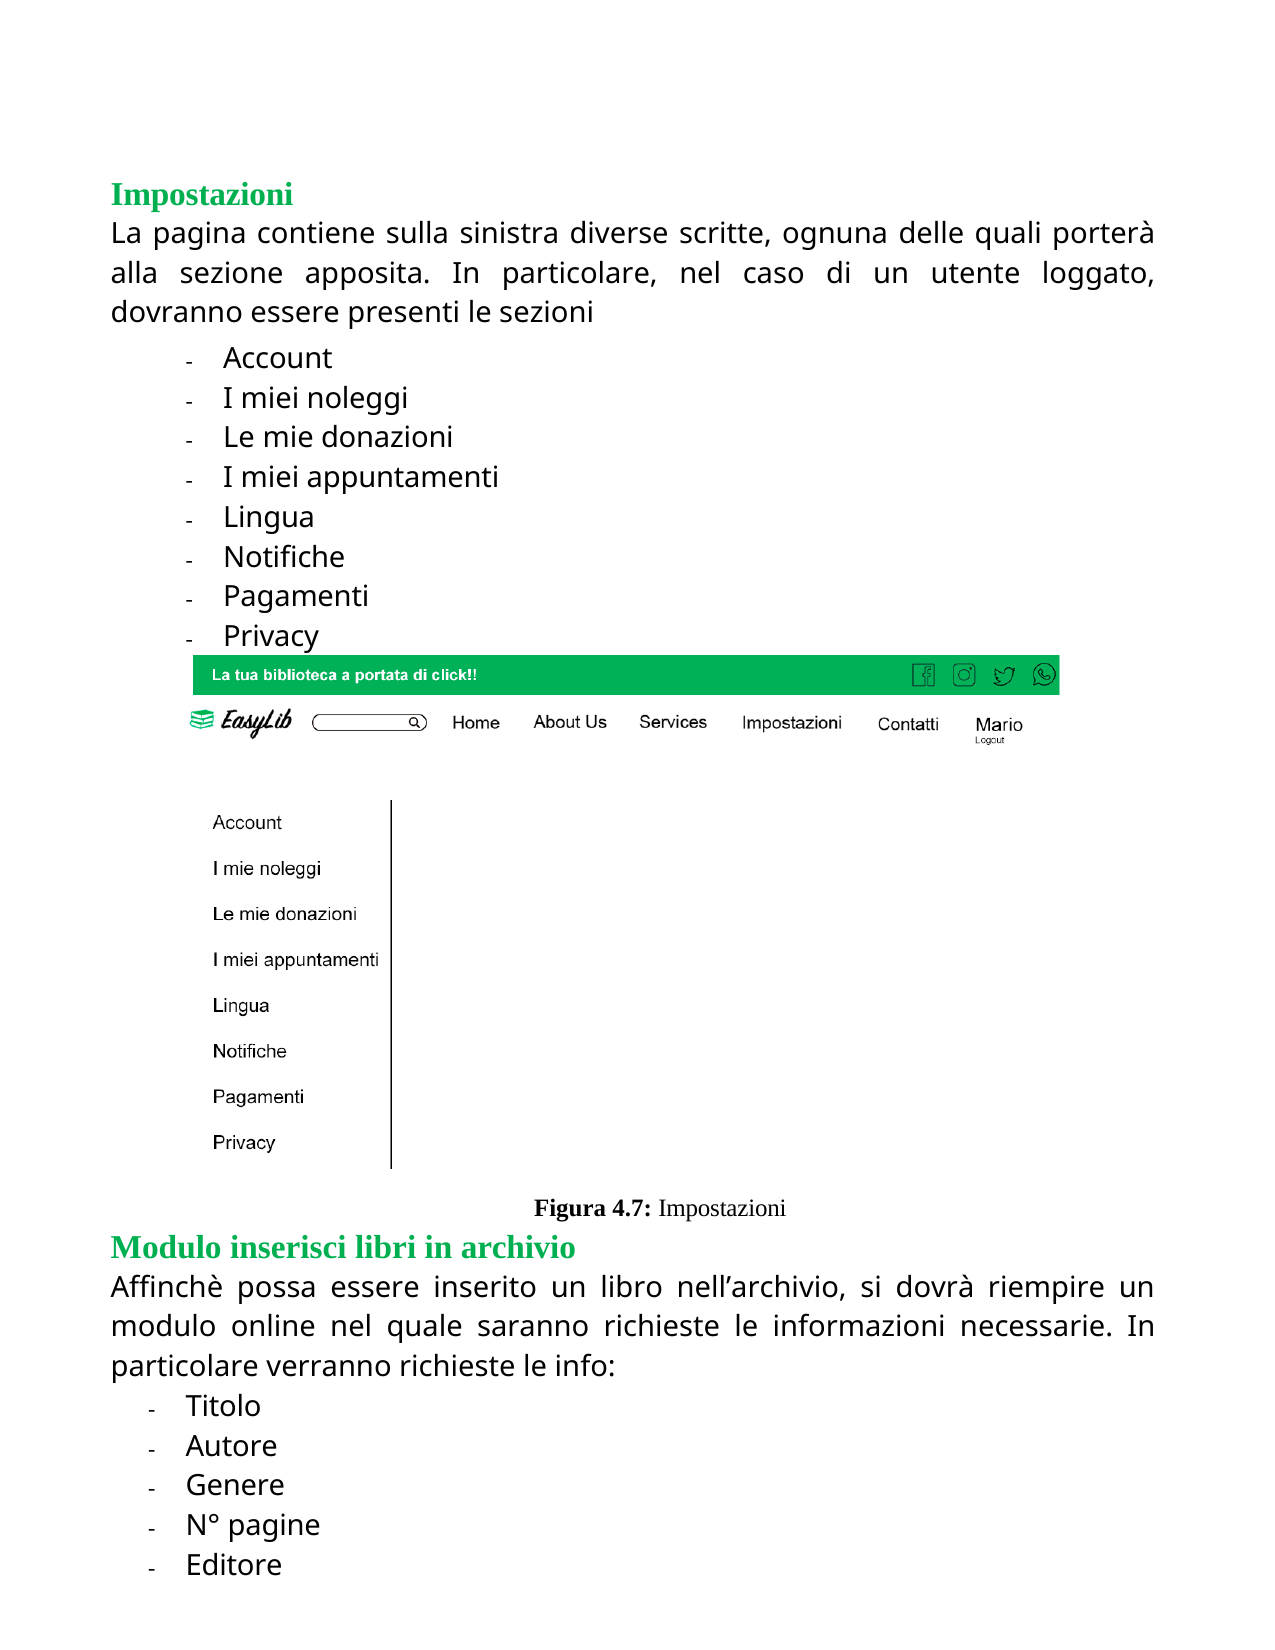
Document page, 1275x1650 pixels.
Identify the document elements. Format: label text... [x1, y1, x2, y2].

text Impostazioni [110, 174, 1171, 212]
list Pagamenti [185, 576, 1171, 615]
list I miei noleggi [185, 377, 1171, 417]
list Account [185, 337, 1171, 377]
text La pagina contiene sulla sinistra diverse scritte, ognuna delle quali porterà alla sezione apposita. In particolare, nel caso di un utente loggato, dovranno essere presenti le sezioni [110, 212, 1156, 331]
text Modulo inserisci libri in archivio [110, 1228, 1171, 1266]
list I miei appuntamenti [185, 456, 1171, 496]
text Affinchè possa essere inserito un libro nell’archivio, si dovrà riempire un modulo online nel quale saranno richieste le informazioni necessarie. In particolare verranno richieste le info: [110, 1266, 1157, 1385]
list Autore [148, 1425, 1171, 1464]
list N° pagine [148, 1504, 1171, 1544]
list Le mie donazioni [185, 417, 1171, 456]
list Figura 4.7: Impostazioni [185, 1193, 1135, 1222]
list Lingua [185, 496, 1171, 536]
list Privacy [185, 615, 1156, 655]
list Titolo [148, 1385, 1157, 1425]
list Notifiche [185, 536, 1171, 576]
list Genere [148, 1464, 1171, 1504]
list Editore [148, 1544, 1171, 1583]
picture [185, 655, 1069, 1193]
